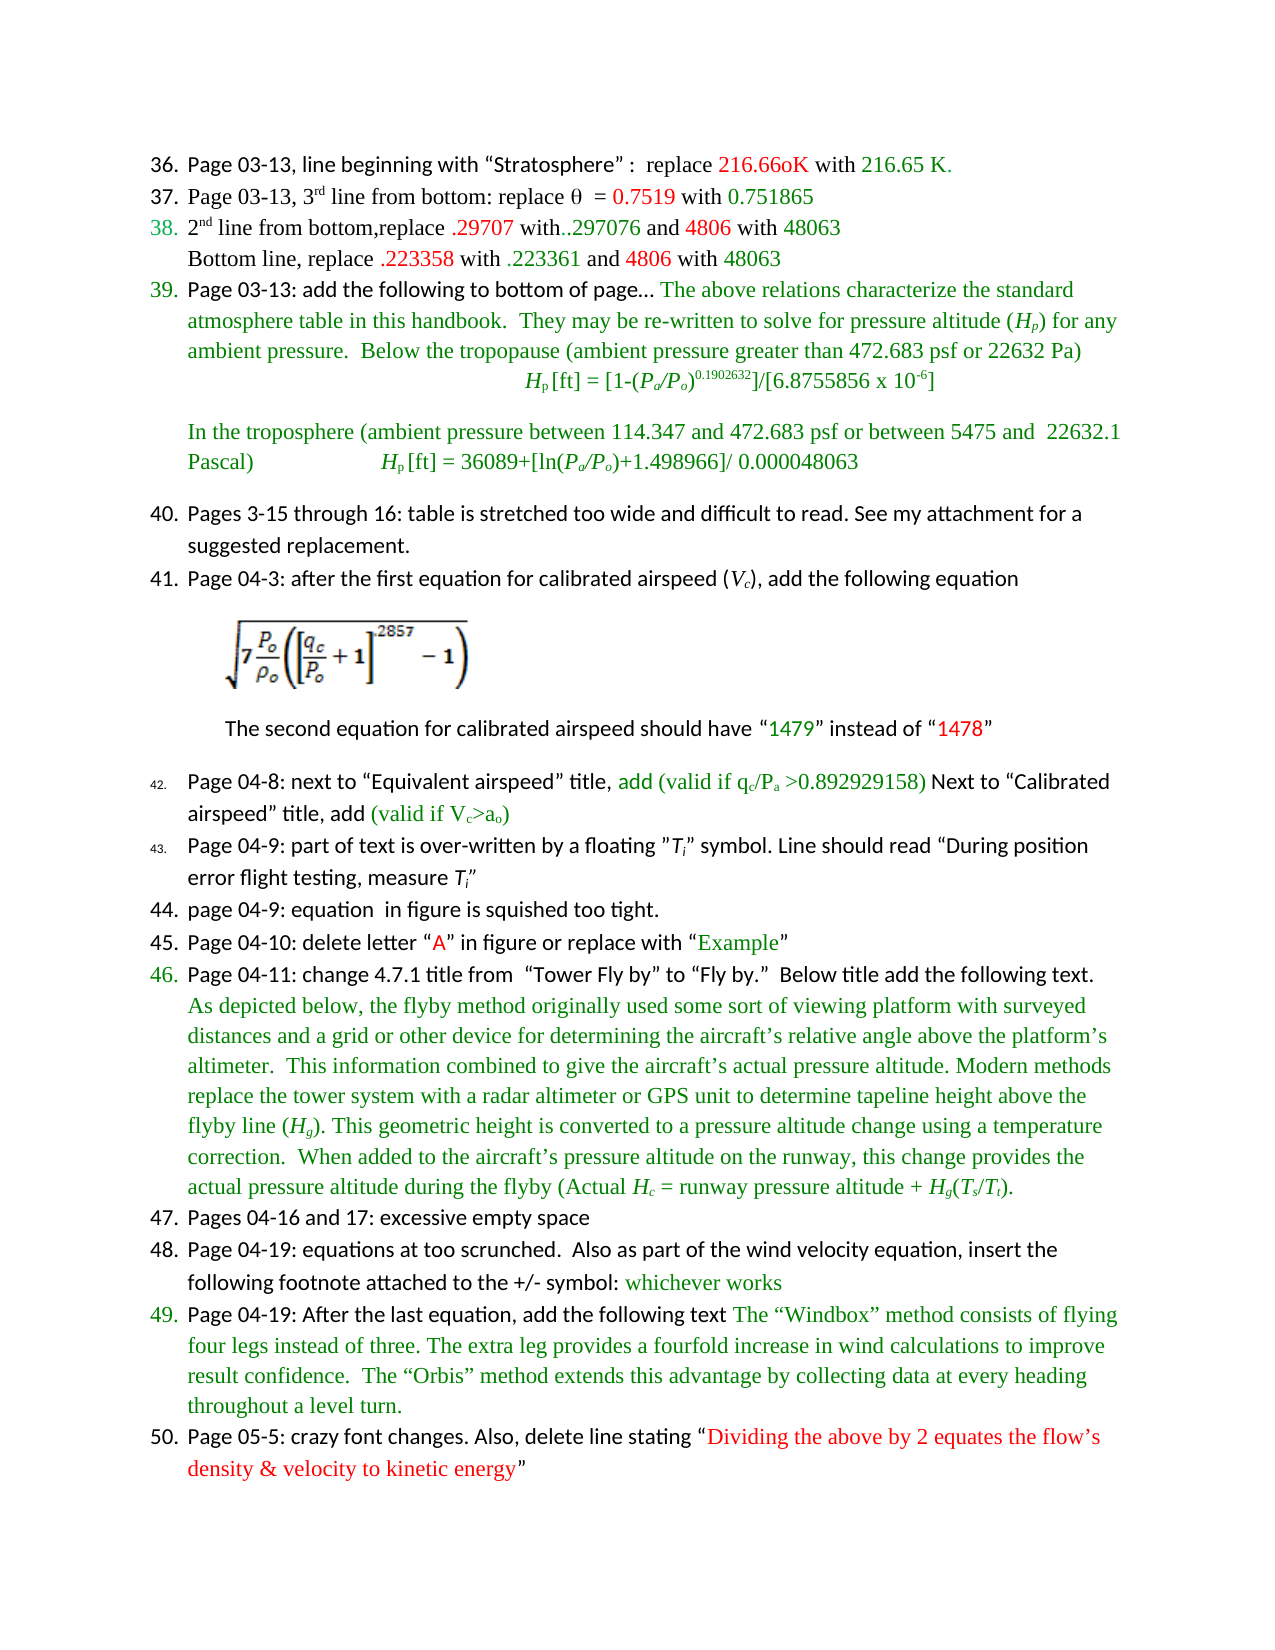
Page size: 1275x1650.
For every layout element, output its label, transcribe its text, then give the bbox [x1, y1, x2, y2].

list Page 04-10: delete letter “A” in figure or replace with “Example” [150, 928, 1125, 956]
list Page 04-3: after the first equation for calibrated airspeed (Vc), add the following equation [150, 564, 1125, 592]
list Page 04-19: After the last equation, add the following text The “Windbox” method consists of flying four legs instead of three. The extra leg provides a fourfold increase in wind calculations to improve result confidence. The “Orbis” method extends this advantage by collecting data at every heading throughout a level turn. [150, 1300, 1125, 1418]
text In the troposphere (ambient pressure between 114.347 and 472.683 psf or between 5475 and 22632.1 Pascal) Hp [ft] = 36089+[ln(Pa/Po)+1.498966]/ 0.000048063 [187, 418, 1125, 475]
list Page 04-8: next to “Equivalent airspeed” title, add (valid if qc/Pa >0.892929158) Next to “Calibrated airspeed” title, add (valid if Vc>ao) [150, 767, 1125, 827]
list page 04-9: equation in figure is squished too tight. [150, 896, 1125, 923]
list Pages 04-16 and 17: excessive empty space [150, 1203, 1125, 1231]
list 2nd line from bottom,replace .29707 with..297076 and 4806 with 48063 [150, 214, 1125, 241]
list Page 03-13, line beginning with “Stratosphere” : replace 216.66oK with 216.65 K. [150, 150, 1125, 178]
list Page 03-13: add the following to bottom of page… The above relations characterize the standard atmosphere table in this handbook. They may be re-written to solve for pressure altitude (Hp) for any ambient pressure. Below the tropopause (ambient pressure greater than 472.683 psf or 22632 Pa) Hp [ft] = [1-(Pa/Po)0.1902632]/[6.8755856 x 10-6] [150, 275, 1125, 393]
list Page 04-9: part of text is over-written by a floating ”Ti” symbol. Line should read “During position error flight testing, measure Ti” [150, 831, 1125, 891]
text The second equation for calibrated airspeed should have “1479” instead of “1478” [225, 714, 1125, 742]
list Bottom line, replace .223358 with .223361 and 4806 with 48063 [187, 244, 1125, 271]
list Pages 3-15 through 16: table is stretched too wide and difficult to read. See my attachment for a suggested replacement. [150, 499, 1125, 559]
list Page 03-13, 3rd line from bottom: replace = 0.7519 with 0.751865 [150, 182, 1125, 210]
list Page 04-19: equations at too scrunched. Also as part of the wind velocity equation, insert the following footnote attached to the +/- symbol: whichever works [150, 1235, 1125, 1296]
picture [225, 616, 471, 689]
list Page 04-11: change 4.7.1 title from “Tower Fly by” to “Fly by.” Below title add the following text. As depicted below, the flyby method originally used some sort of viewing platform with surveyed distances and a grid or other device for determining the aircraft’s relative angle above the platform’s altimeter. This information combined to give the aircraft’s actual pressure altitude. Modern methods replace the tower system with a radar altimeter or GPS unit to determine tapeline height above the flyby line (Hg). This geometric height is converted to a pressure altitude change using a temperature correction. When added to the aircraft’s pressure altitude on the runway, this change provides the actual pressure altitude during the flyby (Actual Hc = runway pressure altitude + Hg(Ts/Tt). [150, 960, 1125, 1199]
list Page 05-5: crazy font changes. Also, delete line stating “Dividing the above by 2 equates the flow’s density & velocity to kinetic energy” [150, 1422, 1125, 1482]
